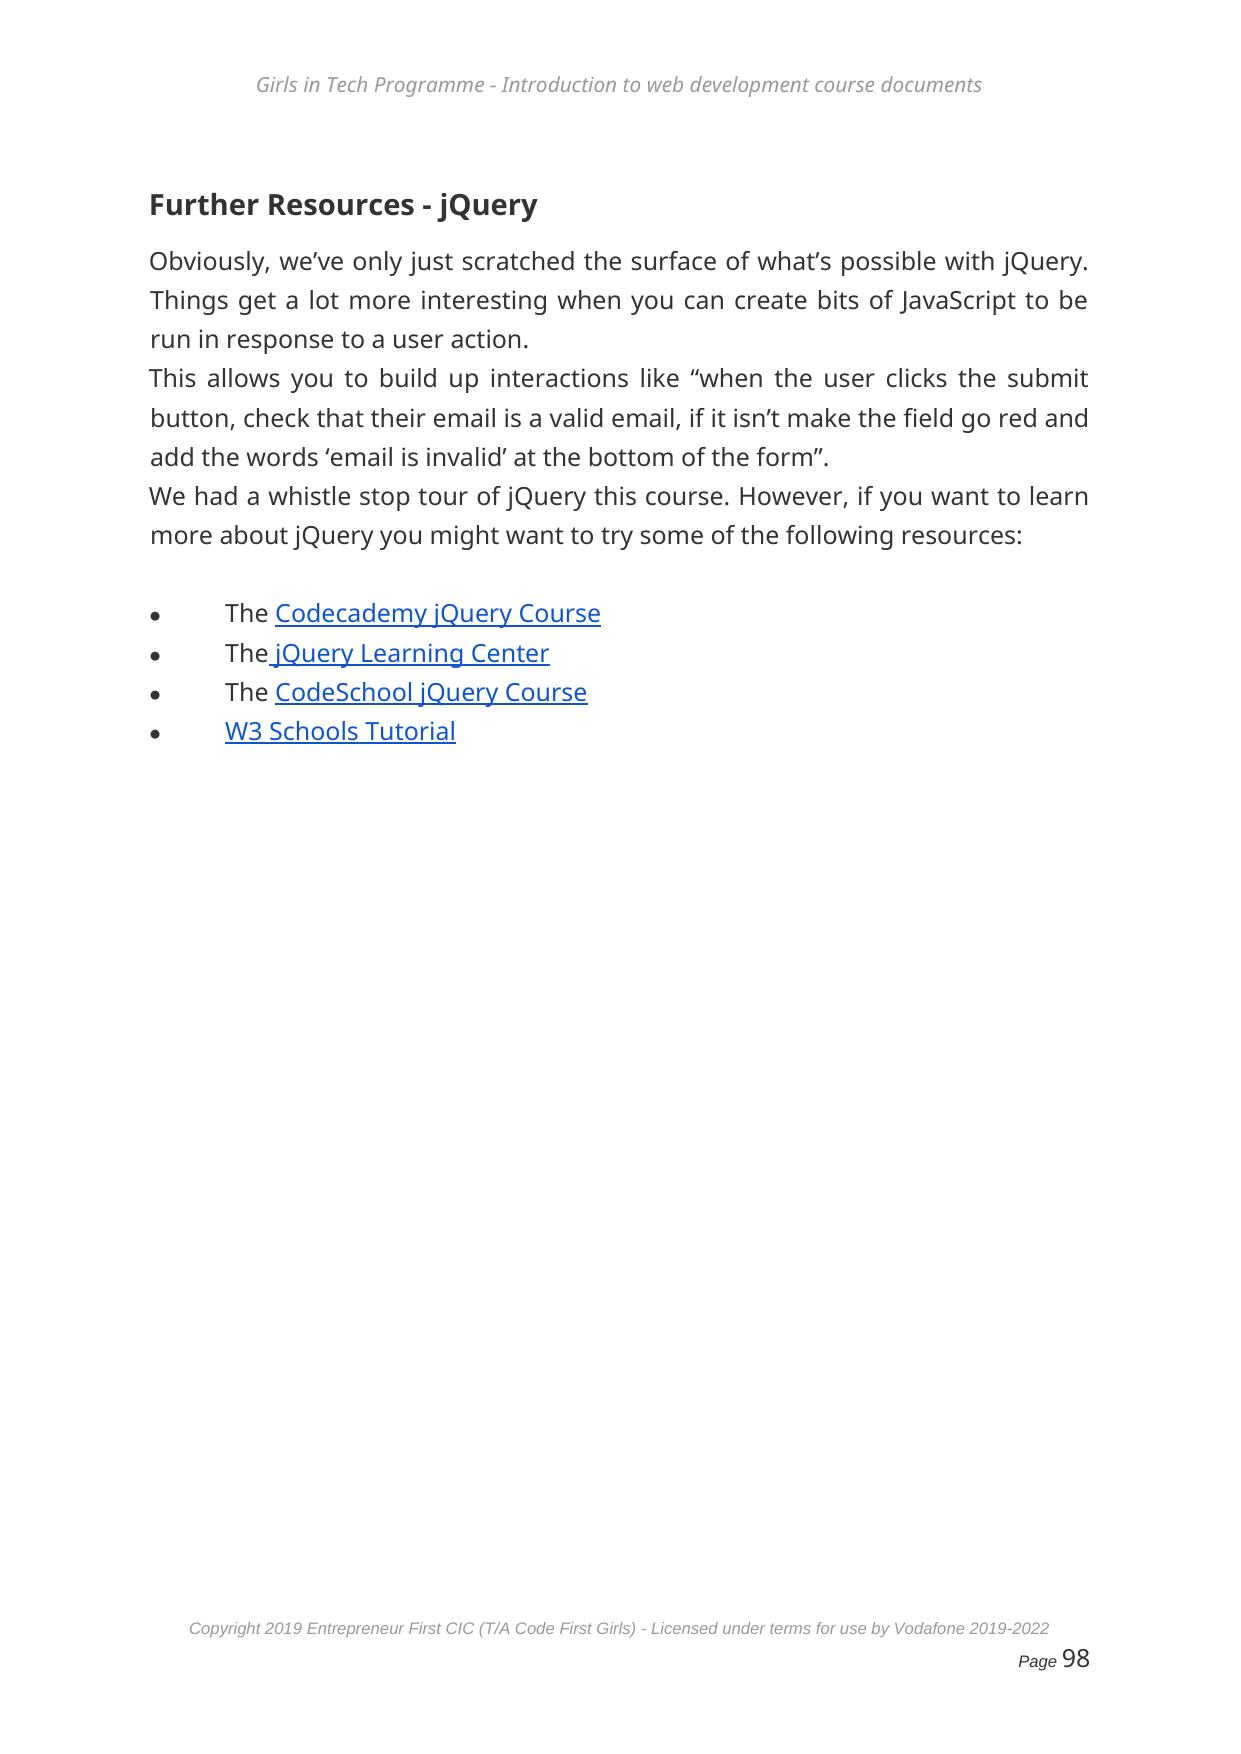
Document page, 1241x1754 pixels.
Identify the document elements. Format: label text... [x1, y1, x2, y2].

list The CodeSchool jQuery Course [148, 674, 1090, 708]
list The Codecademy jQuery Course [148, 596, 1090, 630]
list The jQuery Learning Center [148, 635, 1090, 669]
text Obviously, we’ve only just scratched the surface of what’s possible with jQuery. Things get a lot more interesting when you can create bits of JavaScript to be run in response to a user action. [148, 243, 1090, 356]
text We had a whistle stop tour of jQuery this course. However, if you want to learn more about jQuery you might want to try some of the following resources: [148, 478, 1090, 552]
list W3 Schools Tutorial [148, 713, 1090, 748]
text This allows you to build up interactions like “when the user clicks the submit button, check that their email is a valid email, if it isn’t make the field go red and add the words ‘email is invalid’ at the bottom of the form”. [148, 361, 1090, 473]
subtitle Further Resources - jQuery [148, 184, 1090, 224]
